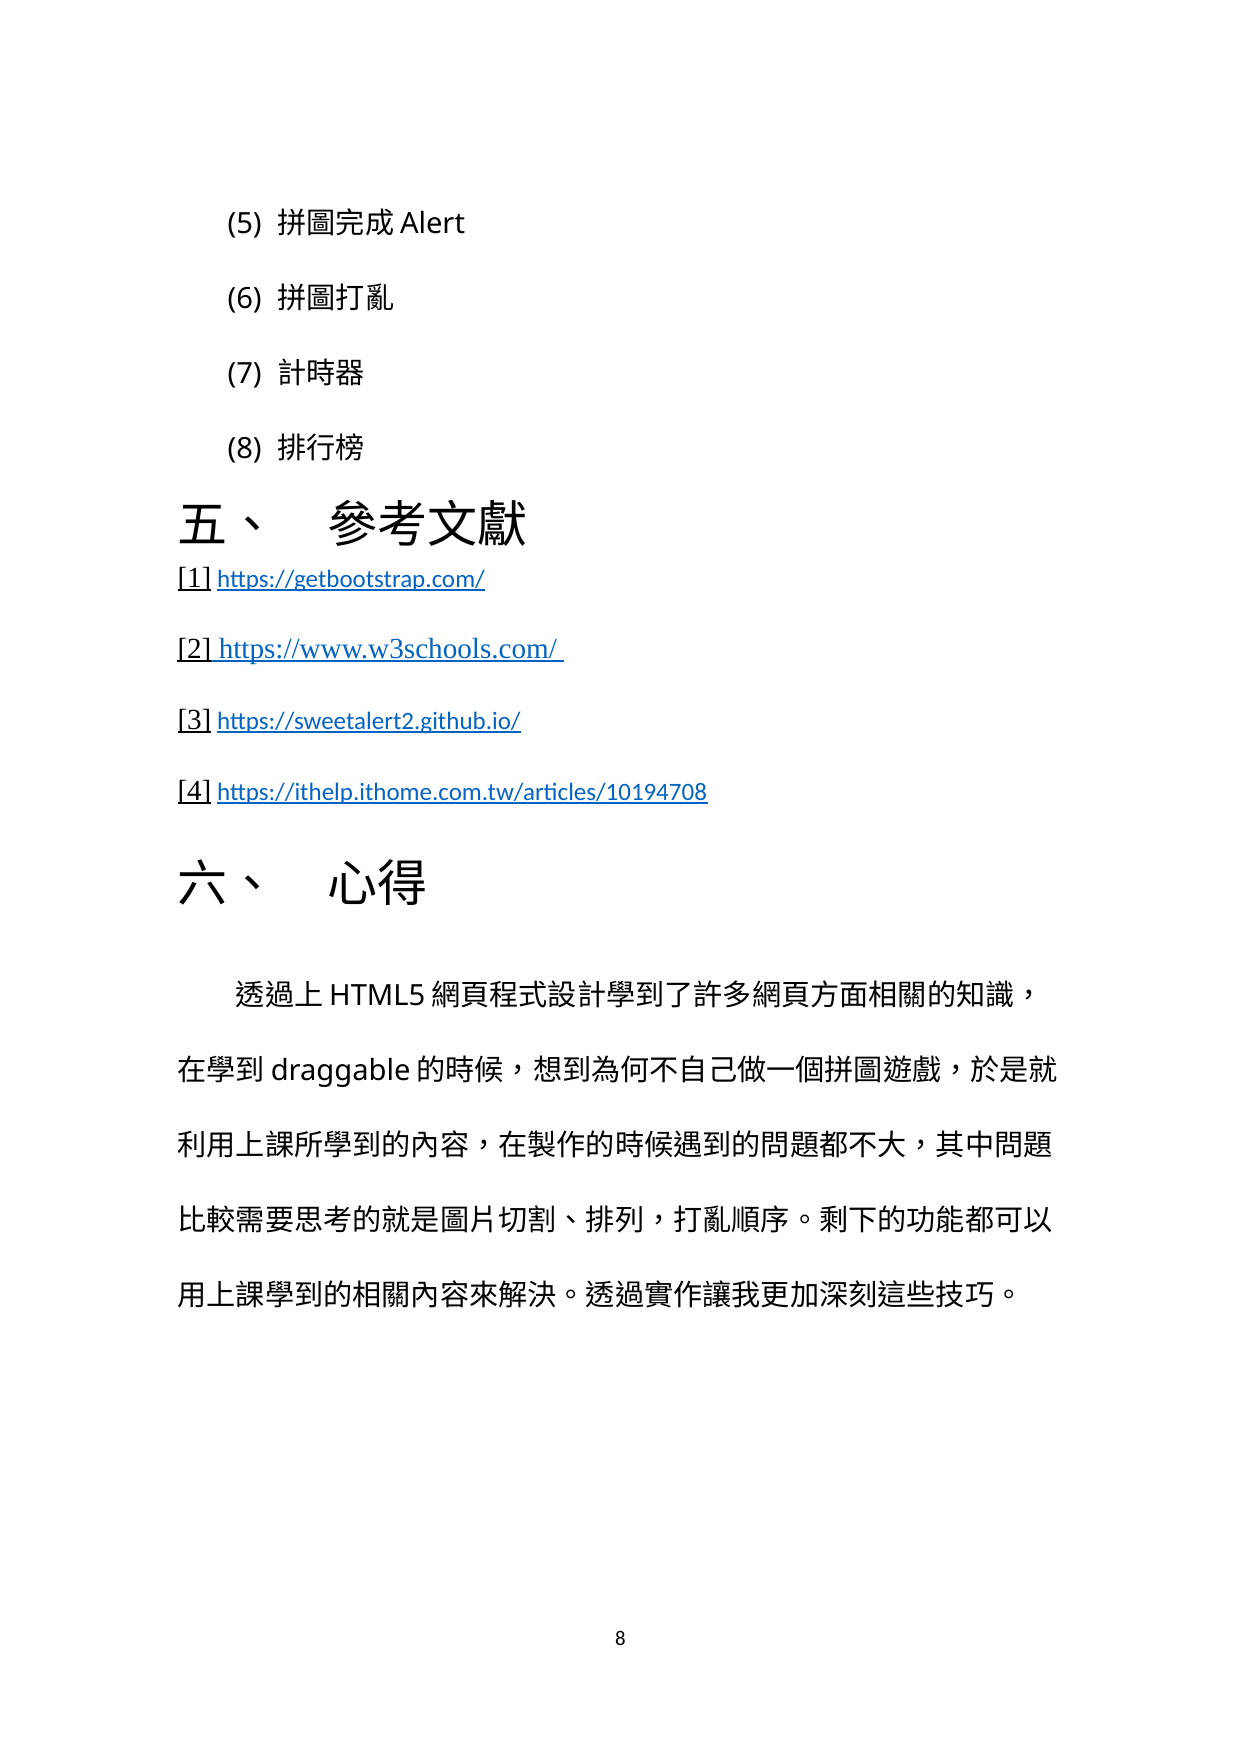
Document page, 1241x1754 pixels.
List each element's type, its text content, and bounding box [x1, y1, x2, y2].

list 心得 [177, 842, 1063, 917]
text [2] https://www.w3schools.com/ [177, 629, 1063, 667]
text 透過上HTML5網頁程式設計學到了許多網頁方面相關的知識，在學到draggable的時候，想到為何不自己做一個拼圖遊戲，於是就利用上課所學到的內容，在製作的時候遇到的問題都不大，其中問題比較需要思考的就是圖片切割、排列，打亂順序。剩下的功能都可以用上課學到的相關內容來解決。透過實作讓我更加深刻這些技巧。 [177, 955, 1063, 1330]
list 排行榜 [227, 408, 1063, 483]
list 拼圖完成Alert [227, 183, 1063, 258]
text [3] https://sweetalert2.github.io/ [177, 700, 1063, 738]
text [1] https://getbootstrap.com/ [177, 558, 1063, 596]
list 拼圖打亂 [227, 258, 1063, 333]
text [4] https://ithelp.ithome.com.tw/articles/10194708 [177, 771, 1063, 809]
list 參考文獻 [177, 483, 1063, 558]
list 計時器 [227, 333, 1063, 408]
